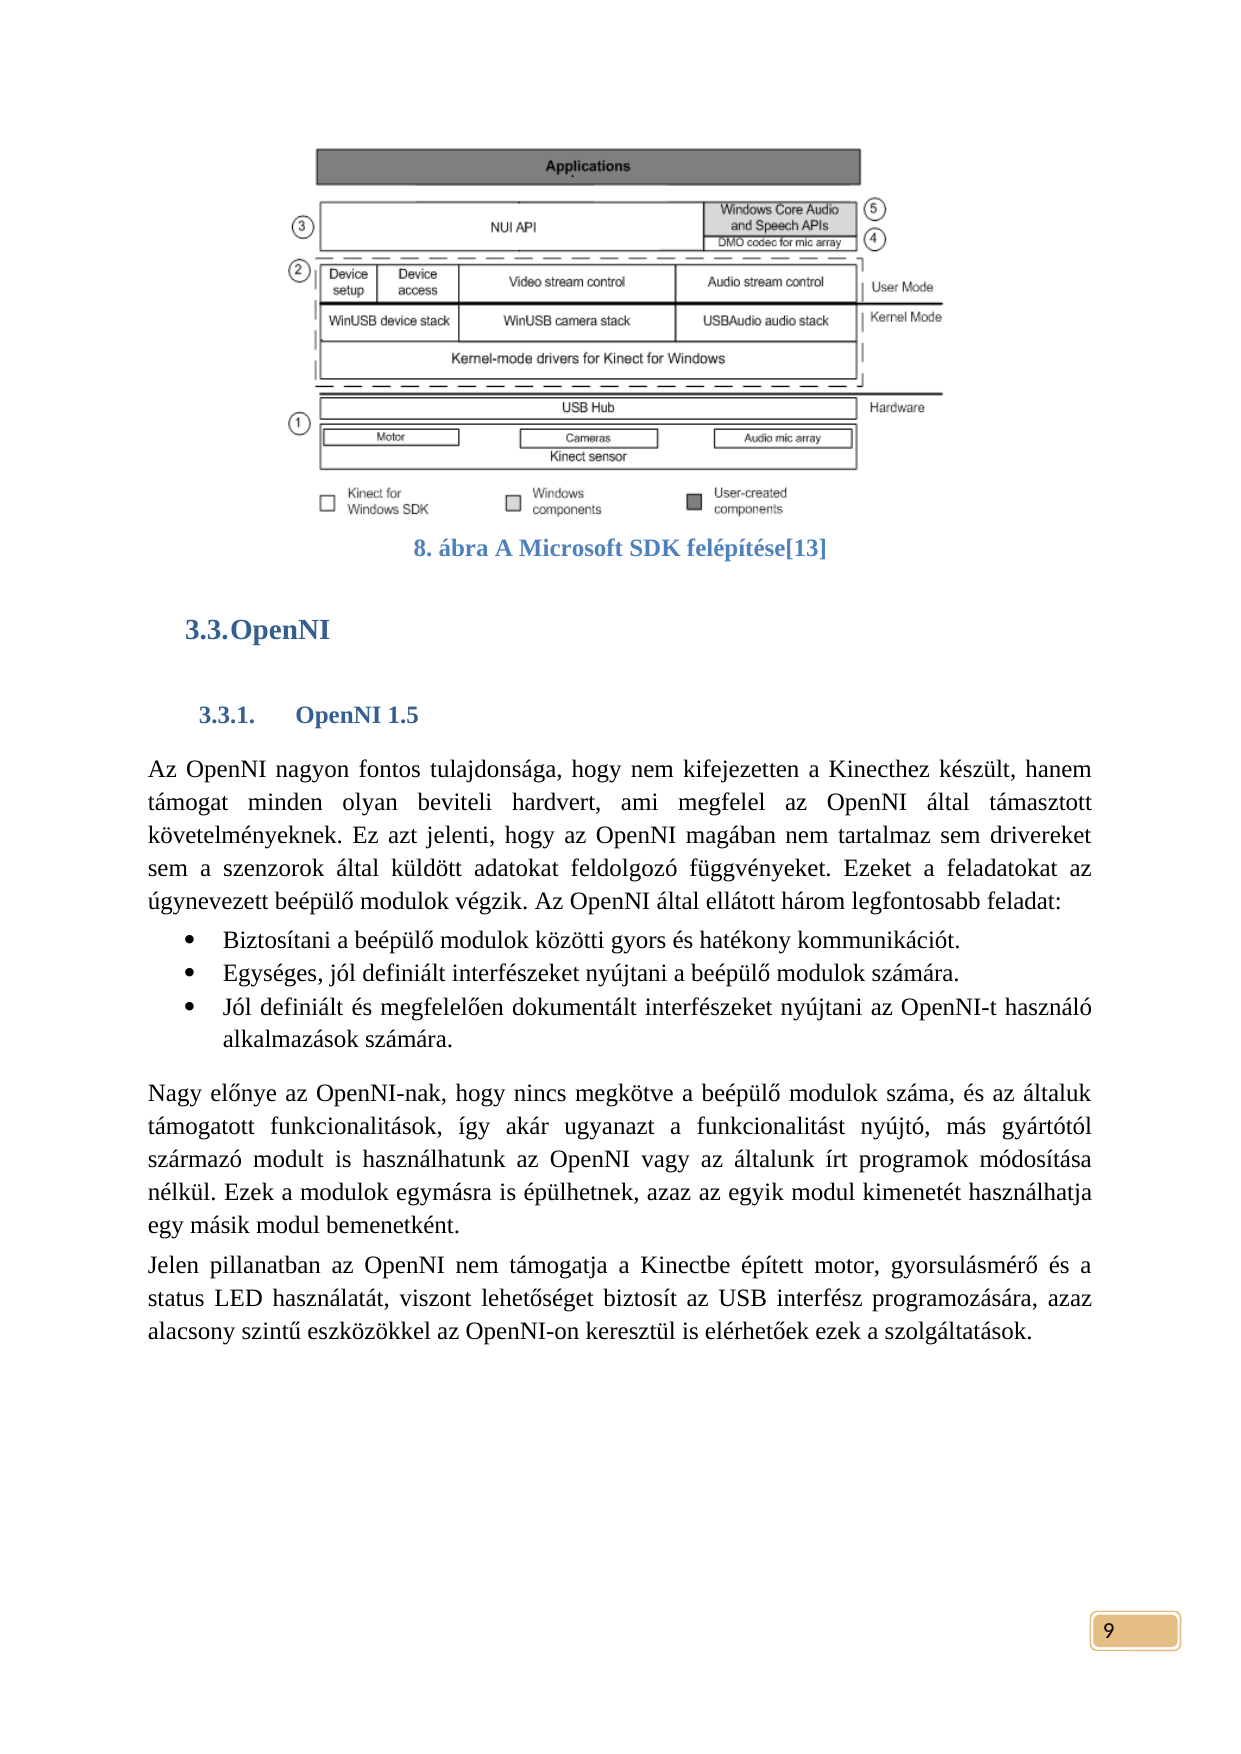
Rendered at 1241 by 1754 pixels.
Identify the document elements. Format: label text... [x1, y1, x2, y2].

subtitle OpenNI [185, 612, 1093, 645]
list Biztosítani a beépülő modulok közötti gyors és hatékony kommunikációt. [185, 926, 1093, 954]
subtitle OpenNI 1.5 [198, 700, 1093, 729]
text Nagy előnye az OpenNI-nak, hogy nincs megkötve a beépülő modulok száma, és az általuk támogatott funkcionalitások, így akár ugyanazt a funkcionalitást nyújtó, más gyártótól származó modult is használhatunk az OpenNI vagy az általunk írt programok módosítása nélkül. Ezek a modulok egymásra is épülhetnek, azaz az egyik modul kimenetét használhatja egy másik modul bemenetként. [148, 1078, 1093, 1239]
text Jelen pillanatban az OpenNI nem támogatja a Kinectbe épített motor, gyorsulásmérő és a status LED használatát, viszont lehetőséget biztosít az USB interfész programozására, azaz alacsony szintű eszközökkel az OpenNI-on keresztül is elérhetőek ezek a szolgáltatások. [148, 1250, 1093, 1344]
picture [287, 147, 954, 523]
list Jól definiált és megfelelően dokumentált interfészeket nyújtani az OpenNI-t használó alkalmazások számára. [185, 992, 1093, 1053]
text 8. ábra A Microsoft SDK felépítése[13] [148, 533, 1093, 562]
text Az OpenNI nagyon fontos tulajdonsága, hogy nem kifejezetten a Kinecthez készült, hanem támogat minden olyan beviteli hardvert, ami megfelel az OpenNI által támasztott követelményeknek. Ez azt jelenti, hogy az OpenNI magában nem tartalmaz sem drivereket sem a szenzorok által küldött adatokat feldolgozó függvényeket. Ezeket a feladatokat az úgynevezett beépülő modulok végzik. Az OpenNI által ellátott három legfontosabb feladat: [148, 754, 1093, 915]
list Egységes, jól definiált interfészeket nyújtani a beépülő modulok számára. [185, 958, 1093, 987]
